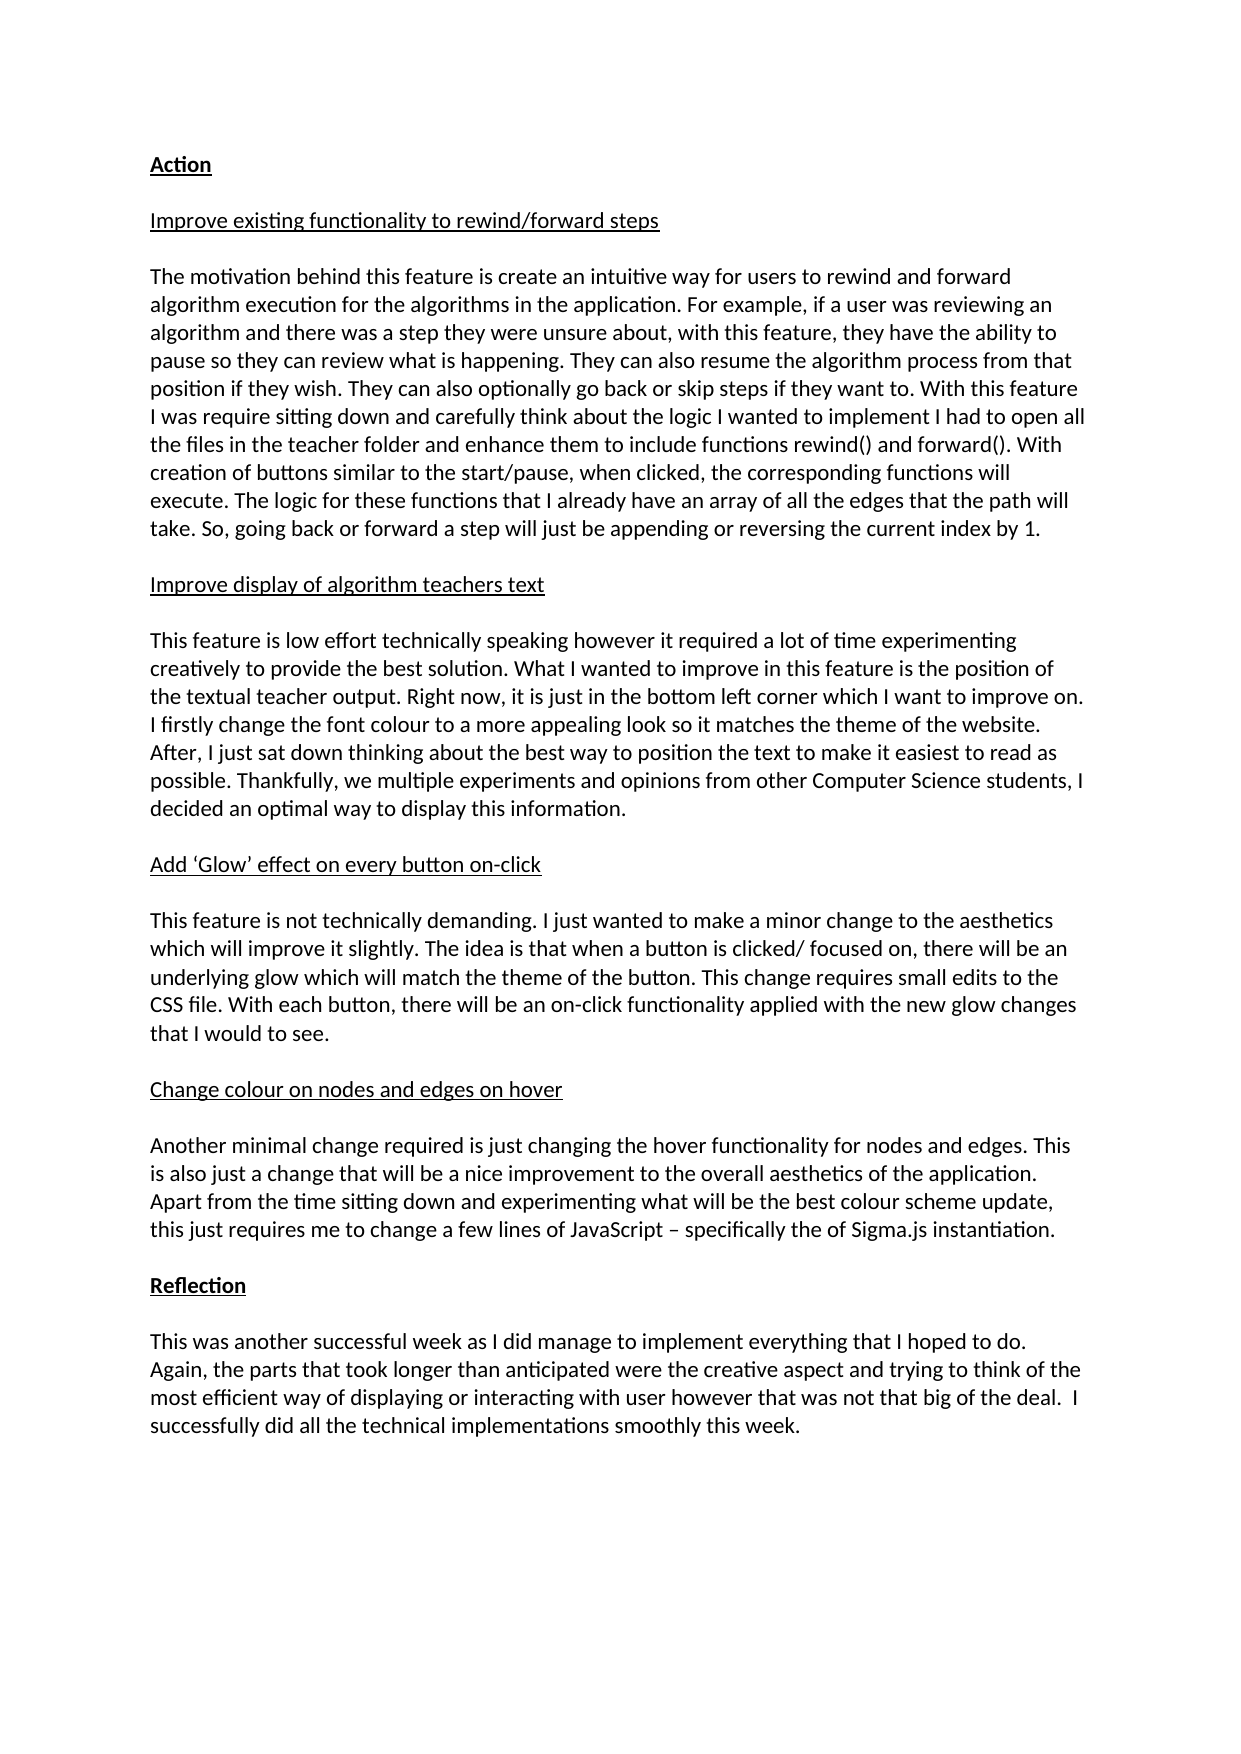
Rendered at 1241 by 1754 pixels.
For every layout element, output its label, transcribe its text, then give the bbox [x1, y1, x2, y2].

text Add ‘Glow’ effect on every button on-click [150, 851, 1090, 878]
text This was another successful week as I did manage to implement everything that I hoped to do. Again, the parts that took longer than anticipated were the creative aspect and trying to think of the most efficient way of displaying or interacting with user however that was not that big of the deal. I successfully did all the technical implementations smoothly this week. [150, 1327, 1090, 1439]
text The motivation behind this feature is create an intuitive way for users to rewind and forward algorithm execution for the algorithms in the application. For example, if a user was reviewing an algorithm and there was a step they were unsure about, with this feature, they have the ability to pause so they can review what is happening. They can also resume the algorithm process from that position if they wish. They can also optionally go back or skip steps if they want to. With this feature I was require sitting down and carefully think about the logic I wanted to implement I had to open all the files in the teacher folder and enhance them to include functions rewind() and forward(). With creation of buttons similar to the start/pause, when clicked, the corresponding functions will execute. The logic for these functions that I already have an array of all the edges that the path will take. So, going back or forward a step will just be appending or reversing the current index by 1. [150, 262, 1090, 542]
text Action [150, 150, 1090, 178]
text This feature is low effort technically speaking however it required a lot of time experimenting creatively to provide the best solution. What I wanted to improve in this feature is the position of the textual teacher output. Right now, it is just in the bottom left corner which I want to improve on. I firstly change the font colour to a more appealing look so it matches the theme of the website. After, I just sat down thinking about the best way to position the text to make it easiest to read as possible. Thankfully, we multiple experiments and opinions from other Computer Science students, I decided an optimal way to display this information. [150, 626, 1090, 822]
text Another minimal change required is just changing the hover functionality for nodes and edges. This is also just a change that will be a nice improvement to the overall aesthetics of the application. Apart from the time sitting down and experimenting what will be the best colour scheme update, this just requires me to change a few lines of JavaScript – specifically the of Sigma.js instantiation. [150, 1131, 1090, 1243]
text Change colour on nodes and edges on hover [150, 1075, 1090, 1103]
text Improve existing functionality to rewind/forward steps [150, 206, 1090, 234]
text Improve display of algorithm teachers text [150, 570, 1090, 598]
text This feature is not technically demanding. I just wanted to make a minor change to the aesthetics which will improve it slightly. The idea is that when a button is clicked/ focused on, there will be an underlying glow which will match the theme of the button. This change requires small edits to the CSS file. With each button, there will be an on-click functionality applied with the new glow changes that I would to see. [150, 907, 1090, 1047]
text Reflection [150, 1271, 1090, 1299]
